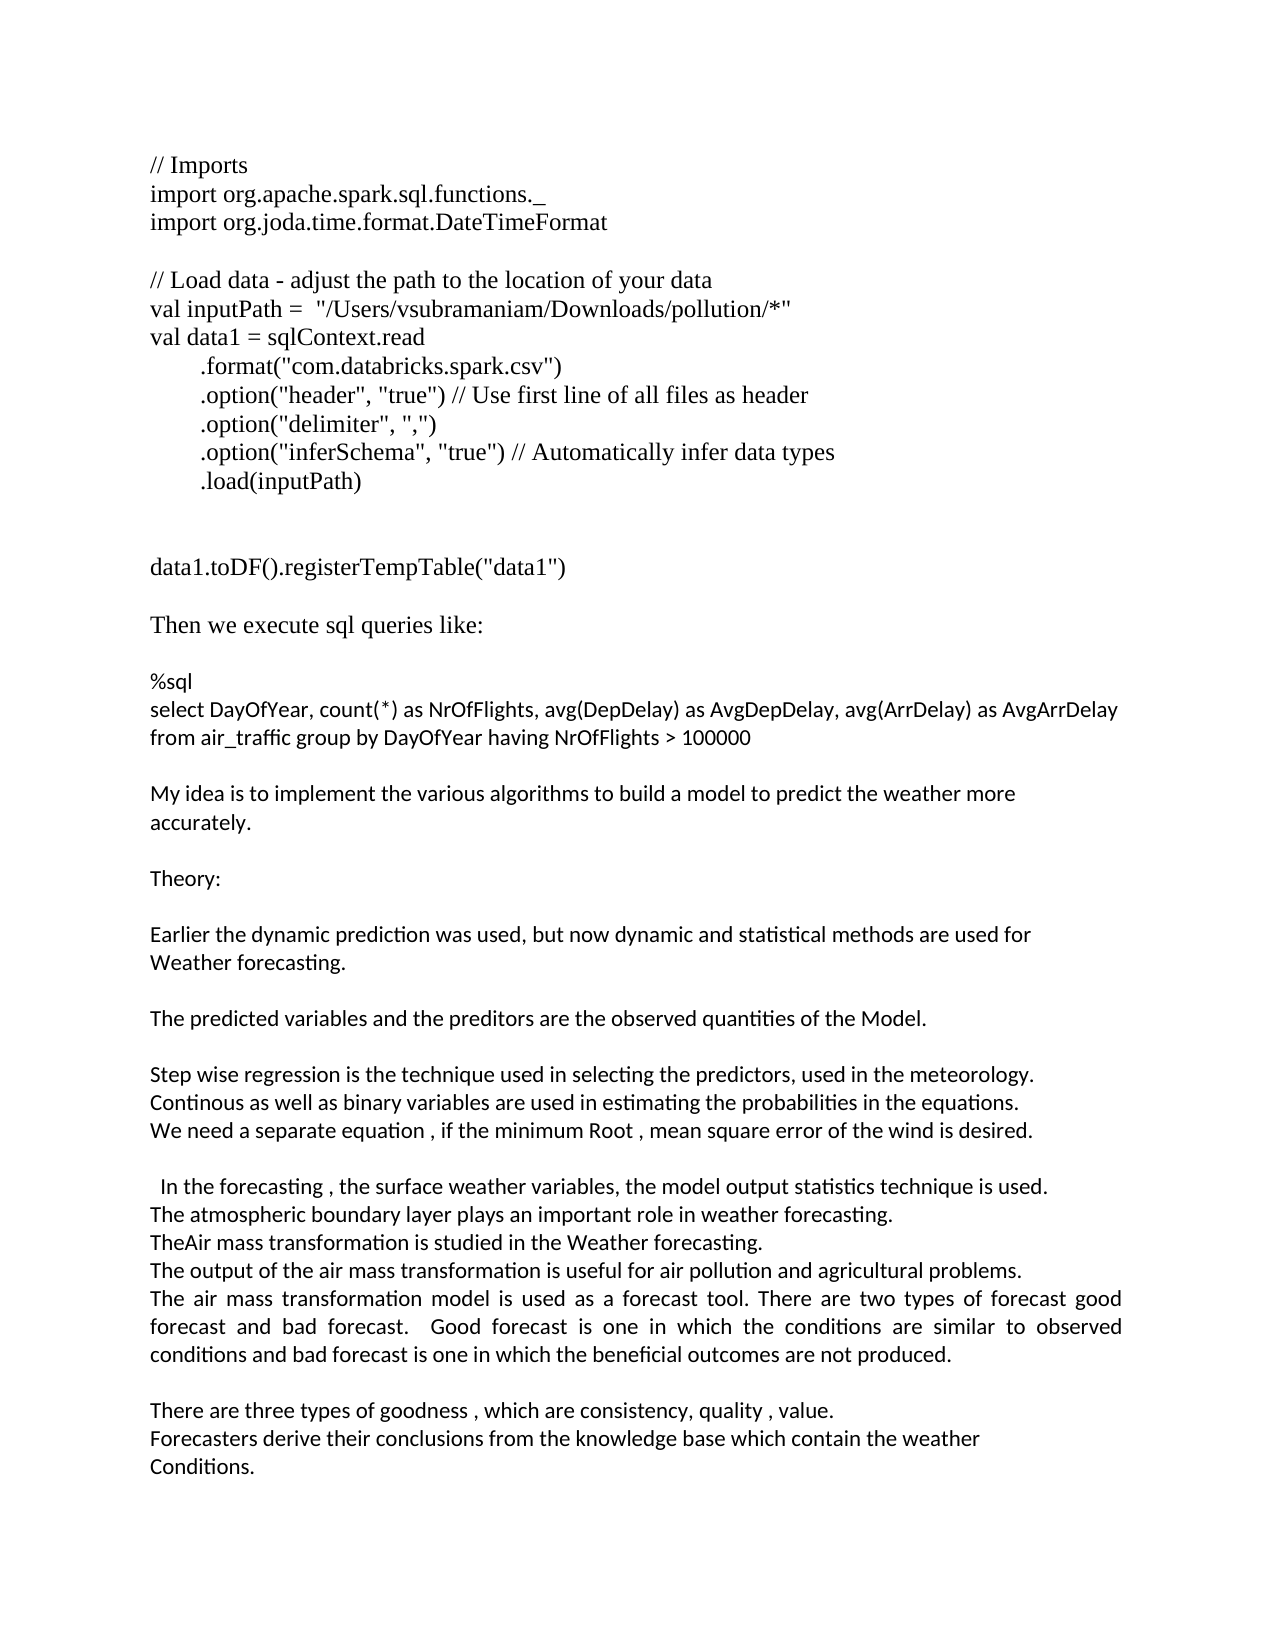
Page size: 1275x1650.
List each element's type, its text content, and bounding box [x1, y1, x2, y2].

text Conditions. [150, 1452, 1125, 1480]
text import org.apache.spark.sql.functions._ [150, 179, 1125, 207]
text accurately. [150, 808, 1125, 836]
text The predicted variables and the preditors are the observed quantities of the Model. [150, 1004, 1125, 1032]
text Continous as well as binary variables are used in estimating the probabilities in the equations. [150, 1088, 1125, 1116]
text Theory: [150, 864, 1125, 892]
text The air mass transformation model is used as a forecast tool. There are two types of forecast good forecast and bad forecast. Good forecast is one in which the conditions are similar to observed conditions and bad forecast is one in which the beneficial outcomes are not produced. [150, 1284, 1125, 1368]
text val inputPath = "/Users/vsubramaniam/Downloads/pollution/*" [150, 294, 1125, 322]
text .option("header", "true") // Use first line of all files as header [150, 380, 1125, 409]
text The output of the air mass transformation is useful for air pollution and agricultural problems. [150, 1256, 1125, 1284]
text Forecasters derive their conclusions from the knowledge base which contain the weather [150, 1424, 1125, 1452]
text // Load data - adjust the path to the location of your data [150, 265, 1125, 294]
text Step wise regression is the technique used in selecting the predictors, used in the meteorology. [150, 1060, 1125, 1088]
text .option("delimiter", ",") [150, 409, 1125, 437]
text // Imports [150, 150, 1125, 179]
text .load(inputPath) [150, 466, 1125, 495]
text .format("com.databricks.spark.csv") [150, 351, 1125, 380]
text We need a separate equation , if the minimum Root , mean square error of the wind is desired. [150, 1116, 1125, 1144]
text val data1 = sqlContext.read [150, 322, 1125, 351]
text The atmospheric boundary layer plays an important role in weather forecasting. [150, 1200, 1125, 1228]
text import org.joda.time.format.DateTimeFormat [150, 207, 1125, 236]
text data1.toDF().registerTempTable("data1") [150, 552, 1125, 581]
text .option("inferSchema", "true") // Automatically infer data types [150, 437, 1125, 466]
text Then we execute sql queries like: [150, 610, 1125, 639]
text Earlier the dynamic prediction was used, but now dynamic and statistical methods are used for [150, 920, 1125, 948]
text %sql select DayOfYear, count(*) as NrOfFlights, avg(DepDelay) as AvgDepDelay, avg(ArrDelay) as AvgArrDelay from air_traffic group by DayOfYear having NrOfFlights > 100000 [150, 667, 1125, 752]
text TheAir mass transformation is studied in the Weather forecasting. [150, 1228, 1125, 1256]
text Weather forecasting. [150, 948, 1125, 976]
text My idea is to implement the various algorithms to build a model to predict the weather more [150, 779, 1125, 808]
text In the forecasting , the surface weather variables, the model output statistics technique is used. [150, 1172, 1125, 1200]
text There are three types of goodness , which are consistency, quality , value. [150, 1396, 1125, 1424]
